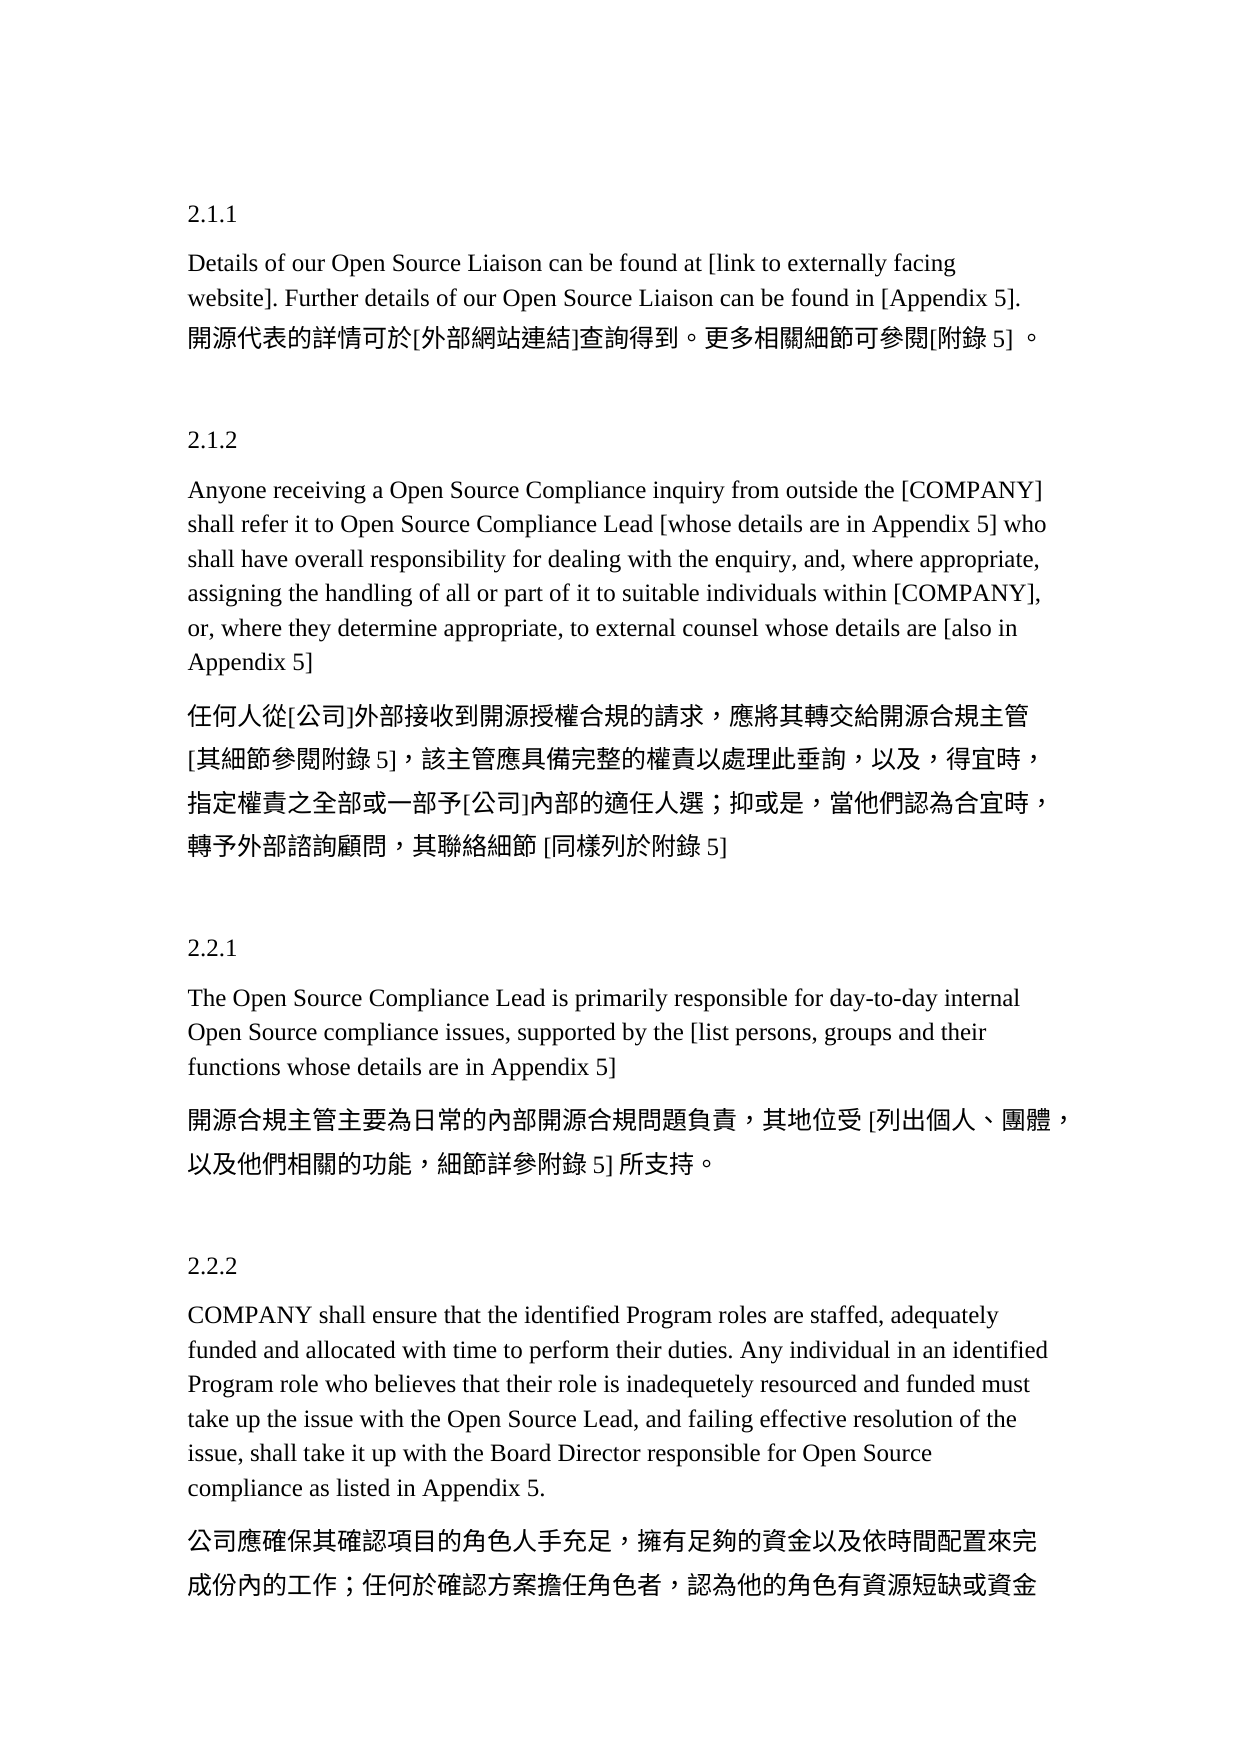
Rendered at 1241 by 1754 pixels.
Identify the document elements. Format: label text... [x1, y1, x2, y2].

text 2.1.2 [187, 426, 1053, 454]
text Details of our Open Source Liaison can be found at [link to externally facing website]. Further details of our Open Source Liaison can be found in [Appendix 5]. 開源代表的詳情可於[外部網站連結]查詢得到。更多相關細節可參閱[附錄5] 。 [187, 248, 1053, 355]
text 開源合規主管主要為日常的內部開源合規問題負責，其地位受 [列出個人、團體，以及他們相關的功能，細節詳參附錄5] 所支持。 [187, 1101, 1053, 1180]
text 2.2.1 [187, 933, 1053, 962]
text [187, 1522, 1053, 1601]
text The Open Source Compliance Lead is primarily responsible for day-to-day internal Open Source compliance issues, supported by the [list persons, groups and their functions whose details are in Appendix 5] [187, 983, 1053, 1080]
text Anyone receiving a Open Source Compliance inquiry from outside the [COMPANY] shall refer it to Open Source Compliance Lead [whose details are in Appendix 5] who shall have overall responsibility for dealing with the enquiry, and, where appropriate, assigning the handling of all or part of it to suitable individuals within [COMPANY], or, where they determine appropriate, to external counsel whose details are [also in Appendix 5] [187, 475, 1053, 676]
text 任何人從[公司]外部接收到開源授權合規的請求，應將其轉交給開源合規主管[其細節參閱附錄5]，該主管應具備完整的權責以處理此垂詢，以及，得宜時，指定權責之全部或一部予[公司]內部的適任人選；抑或是，當他們認為合宜時，轉予外部諮詢顧問，其聯絡細節 [同樣列於附錄5] [187, 696, 1053, 863]
text COMPANY shall ensure that the identified Program roles are staffed, adequately funded and allocated with time to perform their duties. Any individual in an identified Program role who believes that their role is inadequetely resourced and funded must take up the issue with the Open Source Lead, and failing effective resolution of the issue, shall take it up with the Board Director responsible for Open Source compliance as listed in Appendix 5. [187, 1300, 1053, 1501]
text 2.1.1 [187, 199, 1053, 228]
text 2.2.2 [187, 1251, 1053, 1280]
